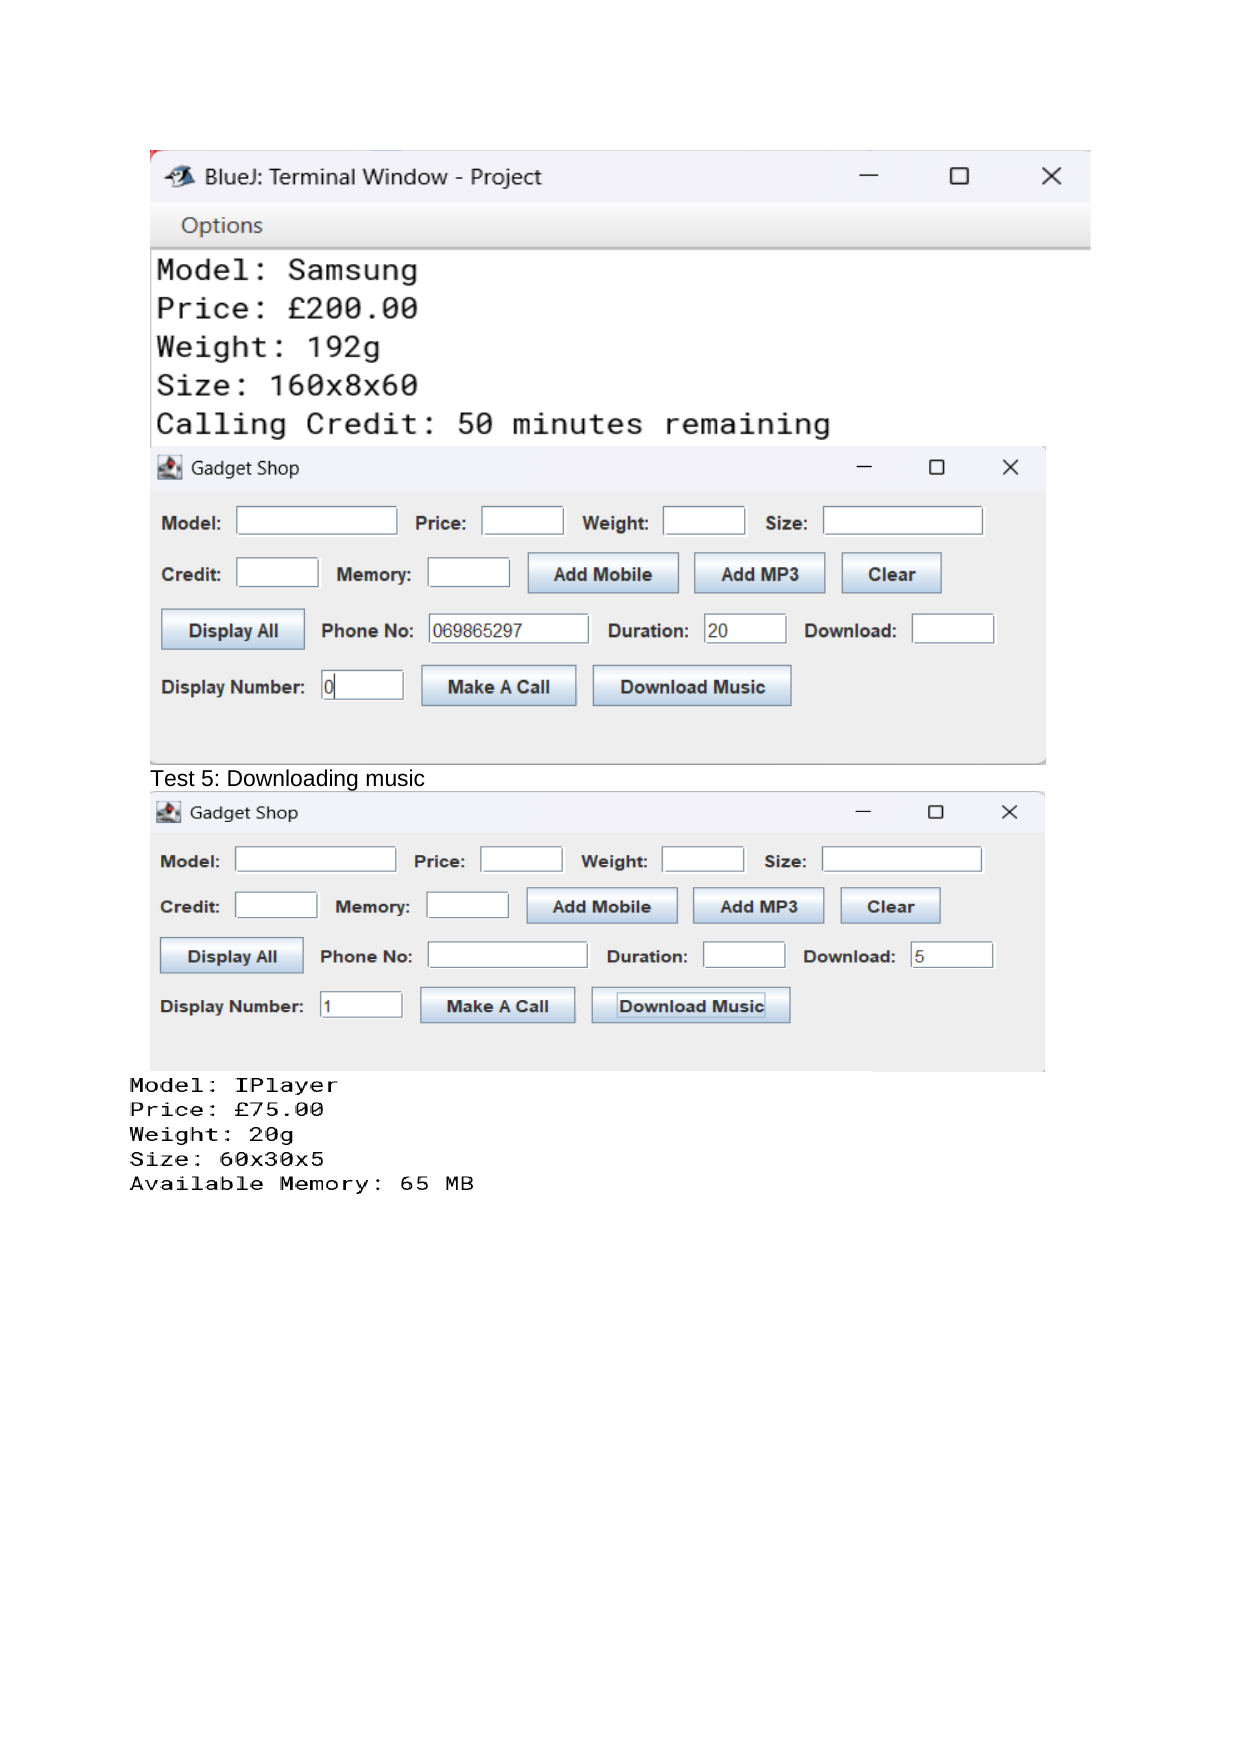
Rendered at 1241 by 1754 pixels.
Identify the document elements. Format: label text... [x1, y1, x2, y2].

picture [150, 150, 1091, 765]
picture [127, 791, 1046, 1198]
text Test 5: Downloading music [127, 765, 1117, 791]
